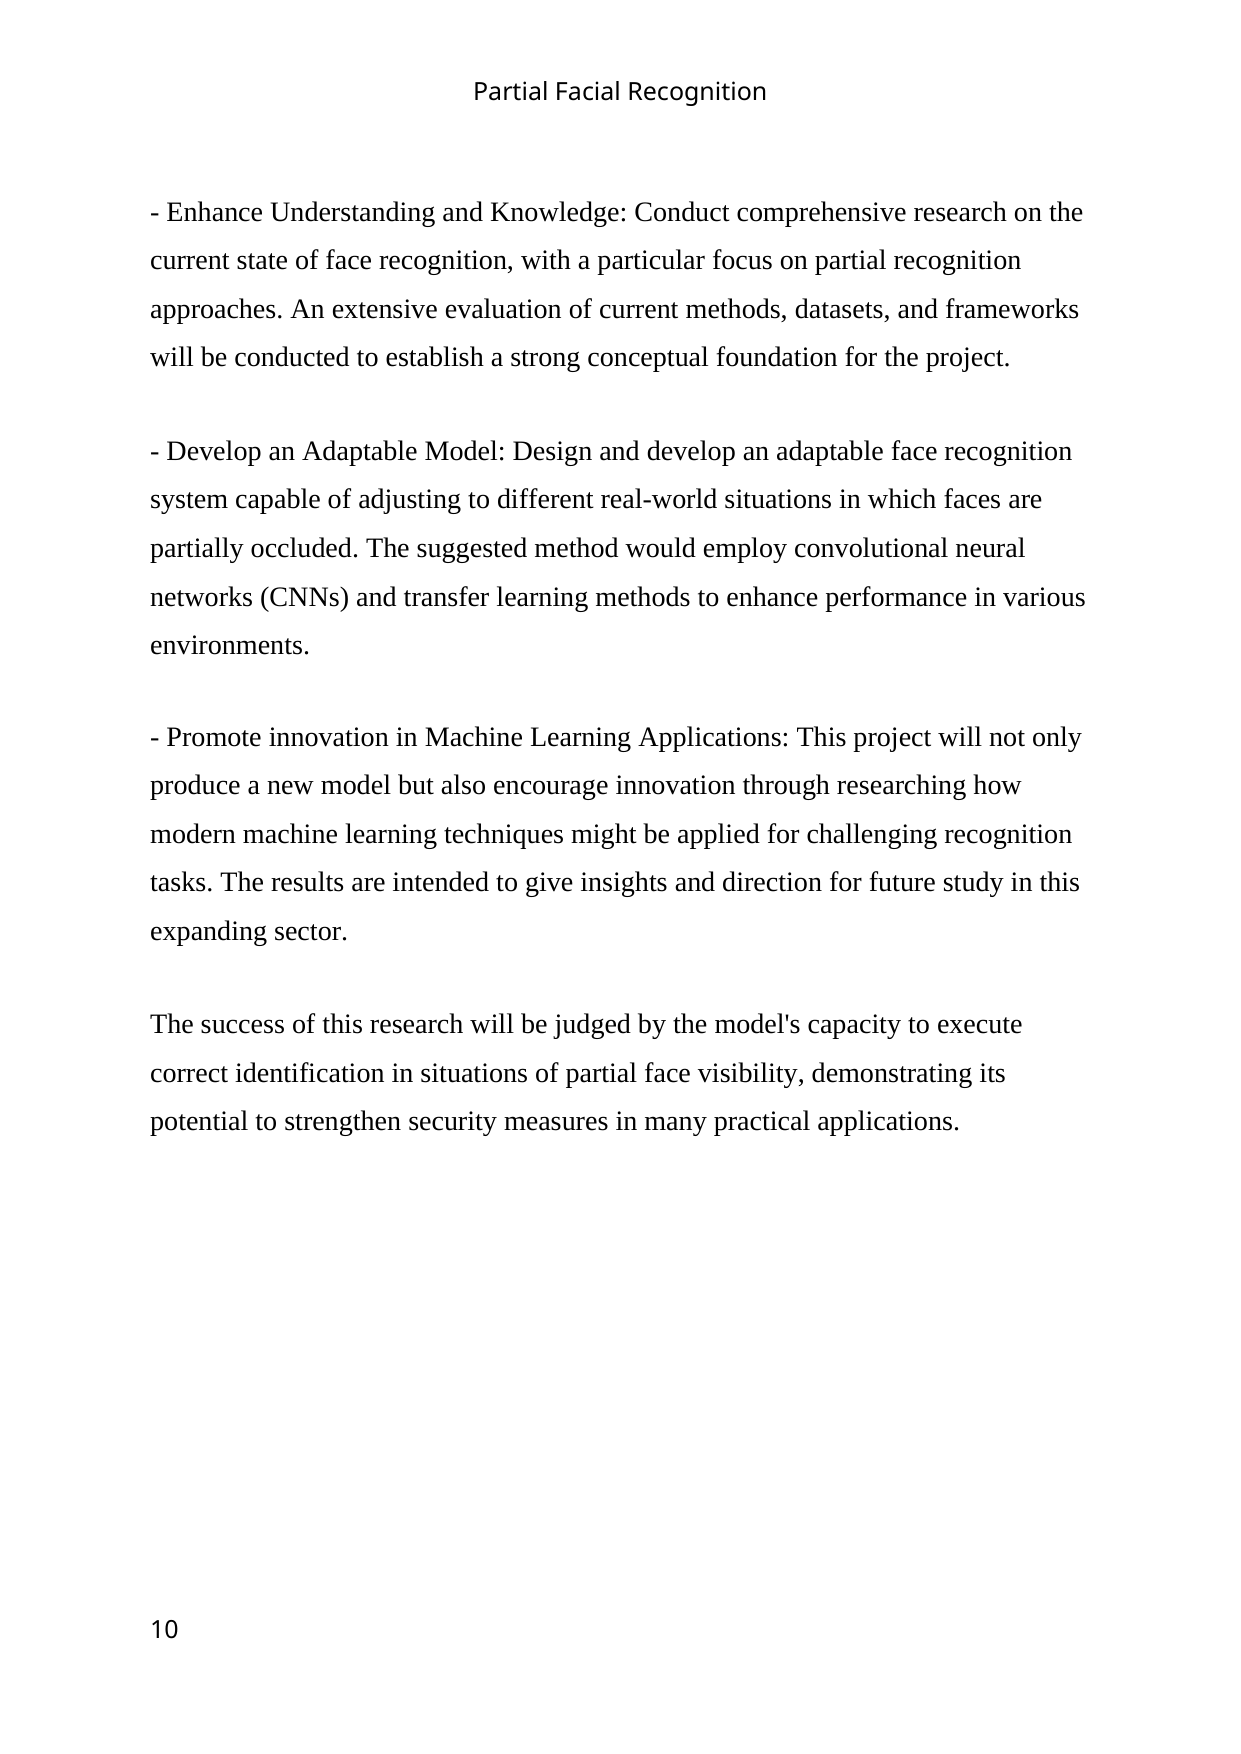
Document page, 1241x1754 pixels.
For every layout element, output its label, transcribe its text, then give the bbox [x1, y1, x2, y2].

text - Develop an Adaptable Model: Design and develop an adaptable face recognition system capable of adjusting to different real-world situations in which faces are partially occluded. The suggested method would employ convolutional neural networks (CNNs) and transfer learning methods to enhance performance in various environments. - Promote innovation in Machine Learning Applications: This project will not only produce a new model but also encourage innovation through researching how modern machine learning techniques might be applied for challenging recognition tasks. The results are intended to give insights and direction for future study in this expanding sector. [150, 389, 1090, 946]
text The success of this research will be judged by the model's capacity to execute correct identification in situations of partial face visibility, demonstrating its potential to strengthen security measures in many practical applications. [150, 962, 1090, 1137]
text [150, 150, 1090, 373]
